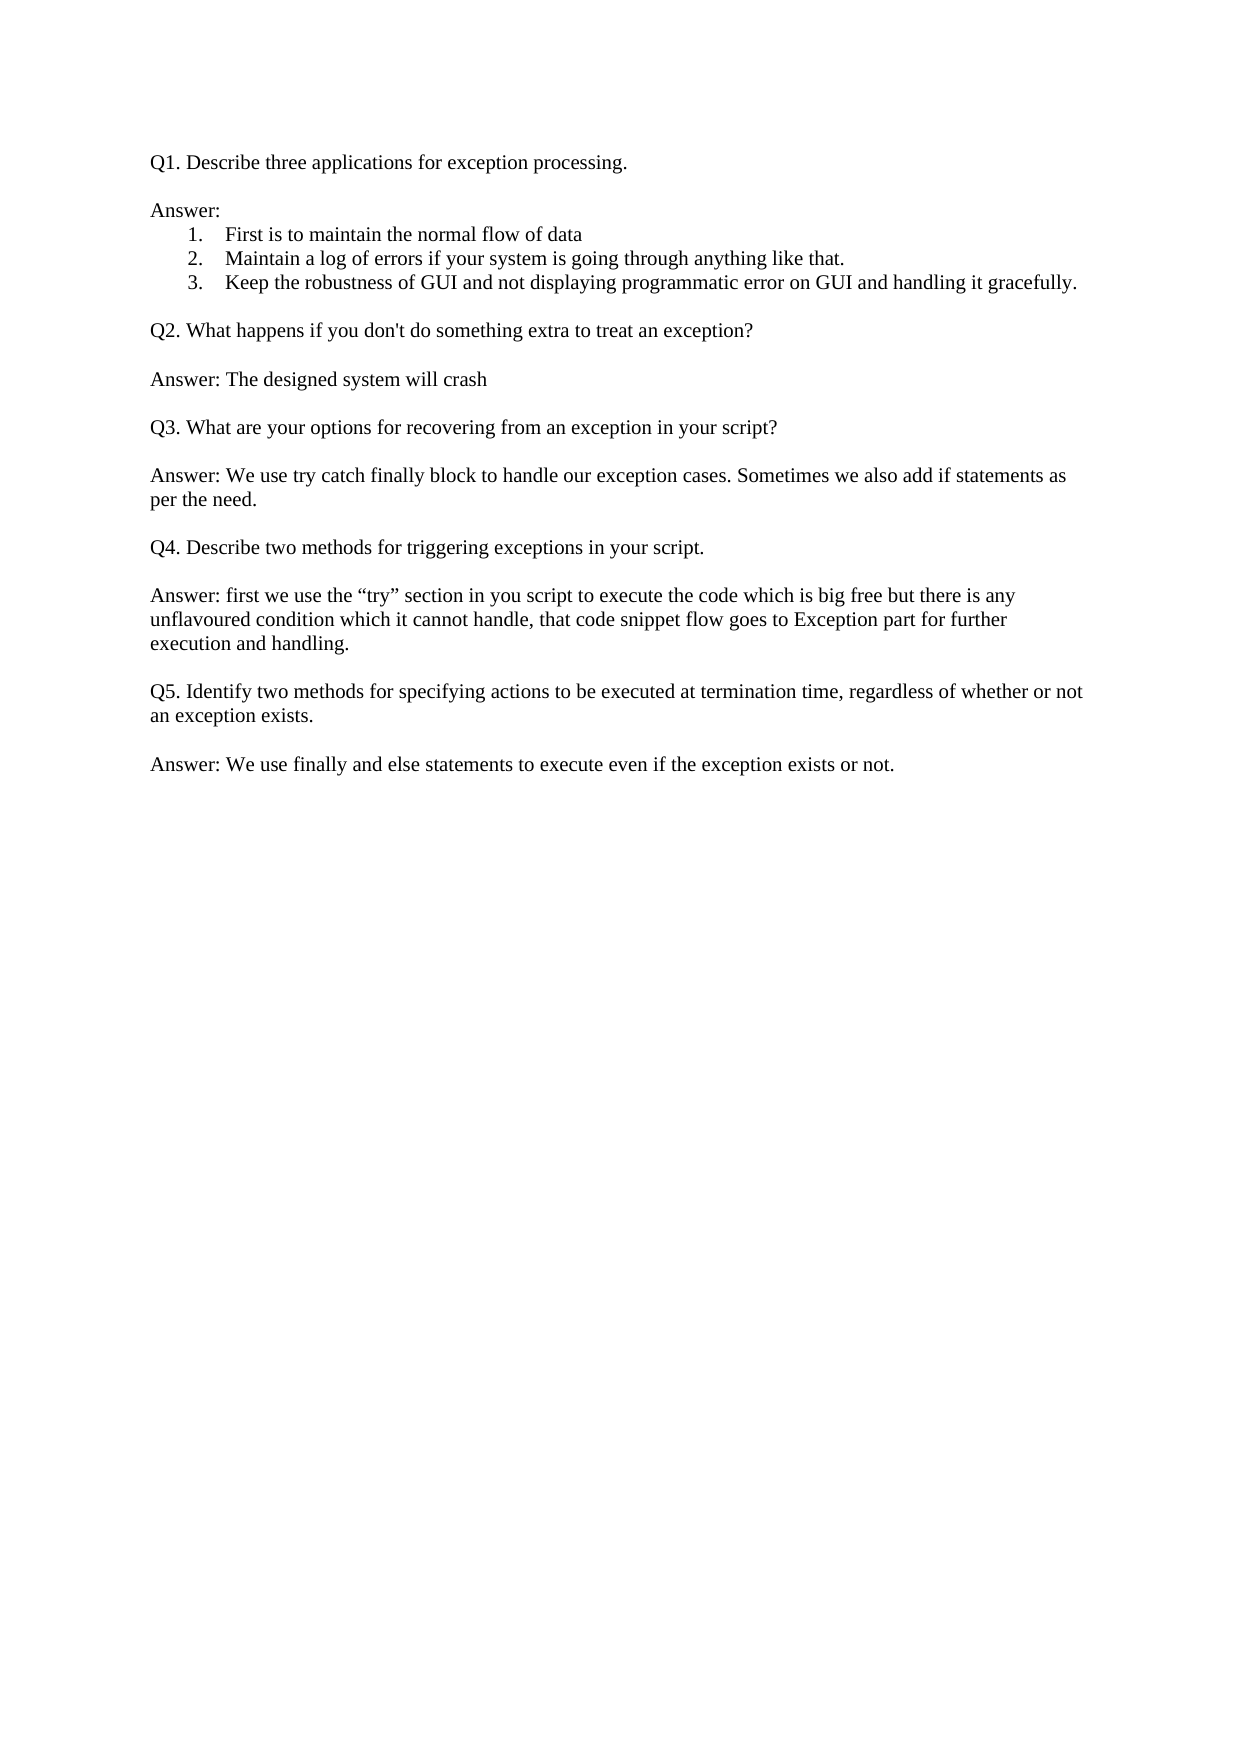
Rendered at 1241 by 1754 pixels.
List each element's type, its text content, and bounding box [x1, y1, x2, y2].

text Q4. Describe two methods for triggering exceptions in your script. [150, 535, 1090, 559]
text Answer: We use finally and else statements to execute even if the exception exists or not. [150, 752, 1090, 776]
text Q3. What are your options for recovering from an exception in your script? [150, 415, 1090, 439]
list Maintain a log of errors if your system is going through anything like that. [187, 246, 1090, 270]
list First is to maintain the normal flow of data [187, 222, 1090, 246]
text Q5. Identify two methods for specifying actions to be executed at termination time, regardless of whether or not an exception exists. [150, 679, 1090, 727]
text Q2. What happens if you don't do something extra to treat an exception? [150, 318, 1090, 342]
text Answer: first we use the “try” section in you script to execute the code which is big free but there is any unflavoured condition which it cannot handle, that code snippet flow goes to Exception part for further execution and handling. [150, 583, 1090, 655]
list Keep the robustness of GUI and not displaying programmatic error on GUI and handling it gracefully. [187, 270, 1090, 294]
text Answer: We use try catch finally block to handle our exception cases. Sometimes we also add if statements as per the need. [150, 463, 1090, 511]
text Q1. Describe three applications for exception processing. [150, 150, 1090, 174]
text Answer: The designed system will crash [150, 367, 1090, 391]
text Answer: [150, 198, 1090, 222]
